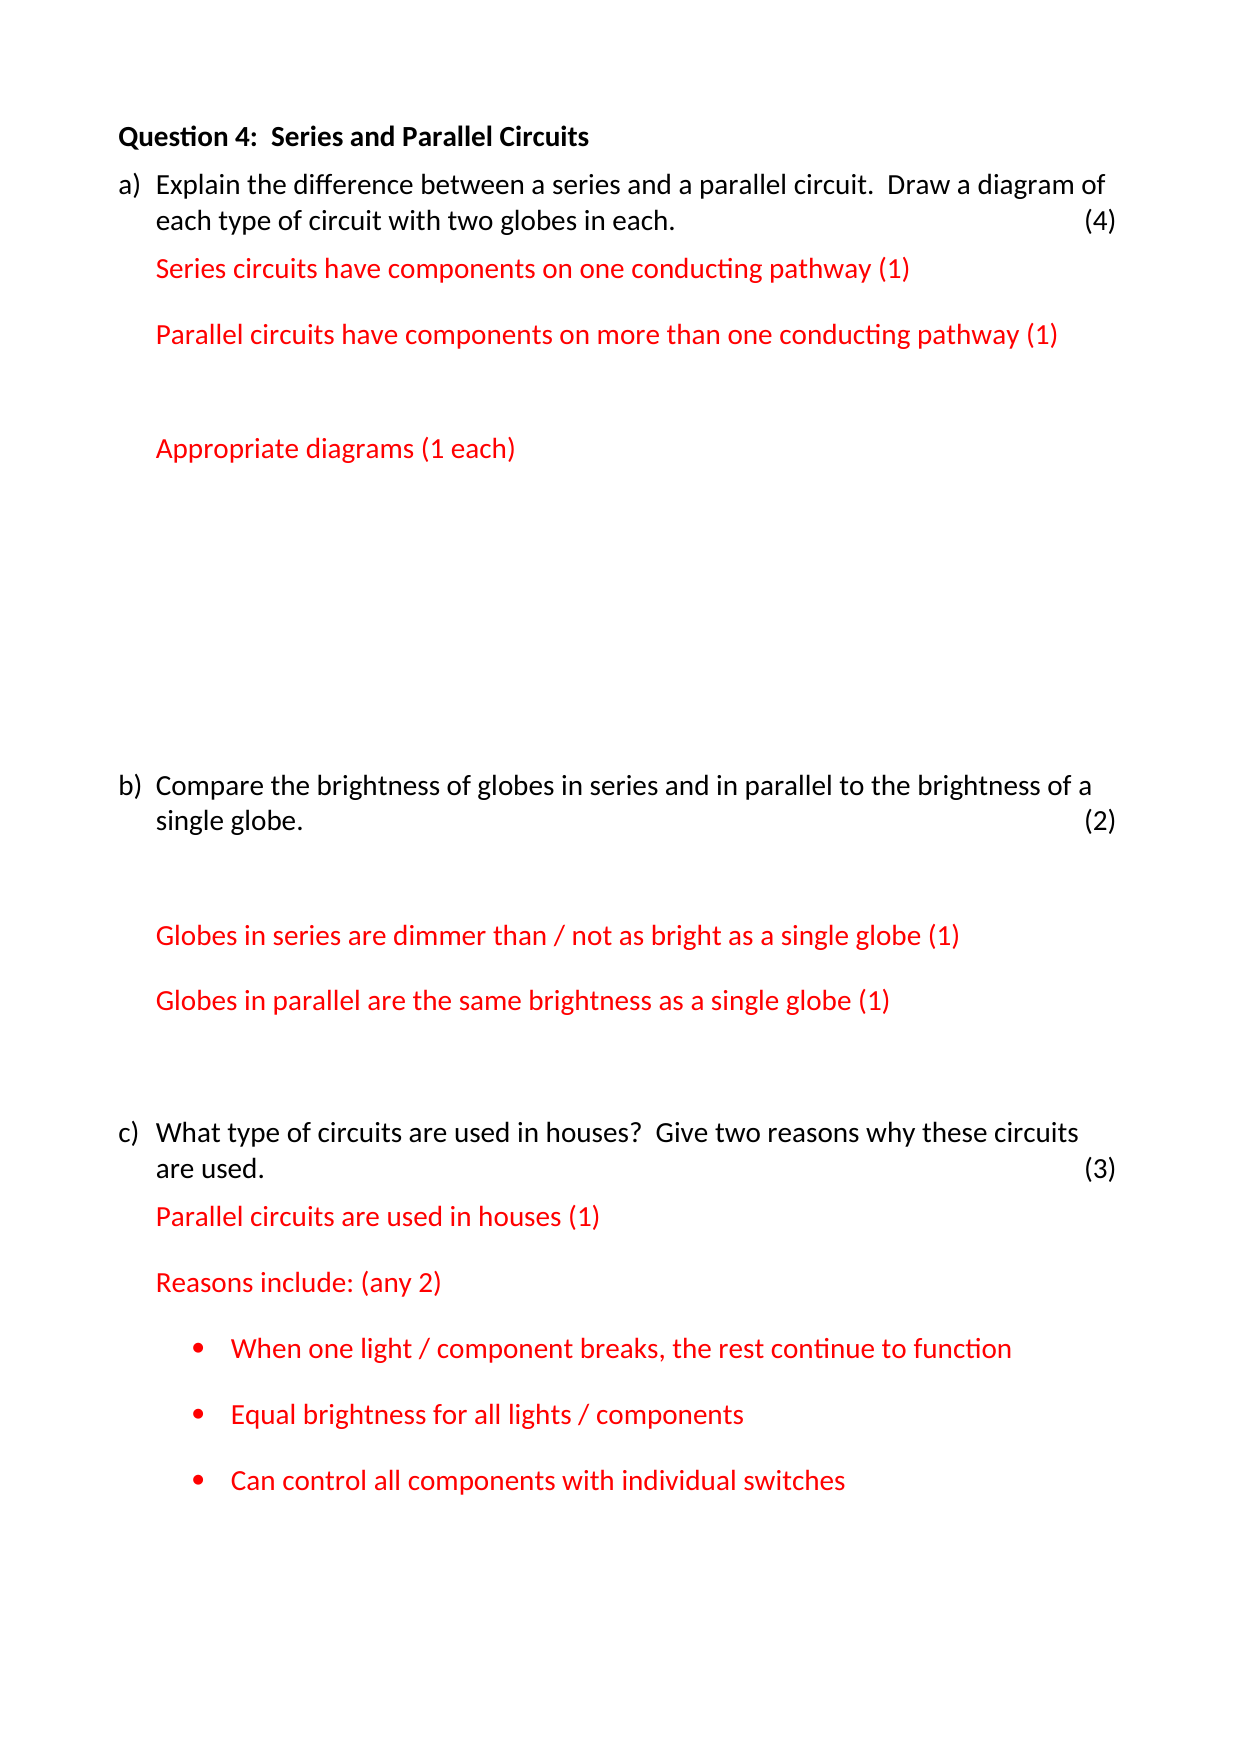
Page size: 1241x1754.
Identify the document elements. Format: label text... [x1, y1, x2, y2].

text Parallel circuits have components on more than one conducting pathway (1) [156, 316, 1122, 352]
list Explain the difference between a series and a parallel circuit. Draw a diagram of each type of circuit with two globes in each. (4) [118, 166, 1122, 237]
list When one light / component breaks, the rest continue to function [193, 1330, 1122, 1366]
text Series circuits have components on one conducting pathway (1) [156, 250, 1122, 286]
text Globes in parallel are the same brightness as a single globe (1) [156, 982, 1122, 1018]
list Equal brightness for all lights / components [193, 1396, 1122, 1432]
text Reasons include: (any 2) [156, 1264, 1122, 1300]
list What type of circuits are used in houses? Give two reasons why these circuits are used. (3) [118, 1114, 1122, 1186]
list Compare the brightness of globes in series and in parallel to the brightness of a single globe. (2) [118, 767, 1122, 838]
text Appropriate diagrams (1 each) [156, 430, 1122, 466]
text Globes in series are dimmer than / not as bright as a single globe (1) [156, 917, 1122, 952]
list Can control all components with individual switches [193, 1462, 1122, 1497]
text Question 4: Series and Parallel Circuits [118, 118, 1122, 154]
text Parallel circuits are used in houses (1) [156, 1198, 1122, 1234]
